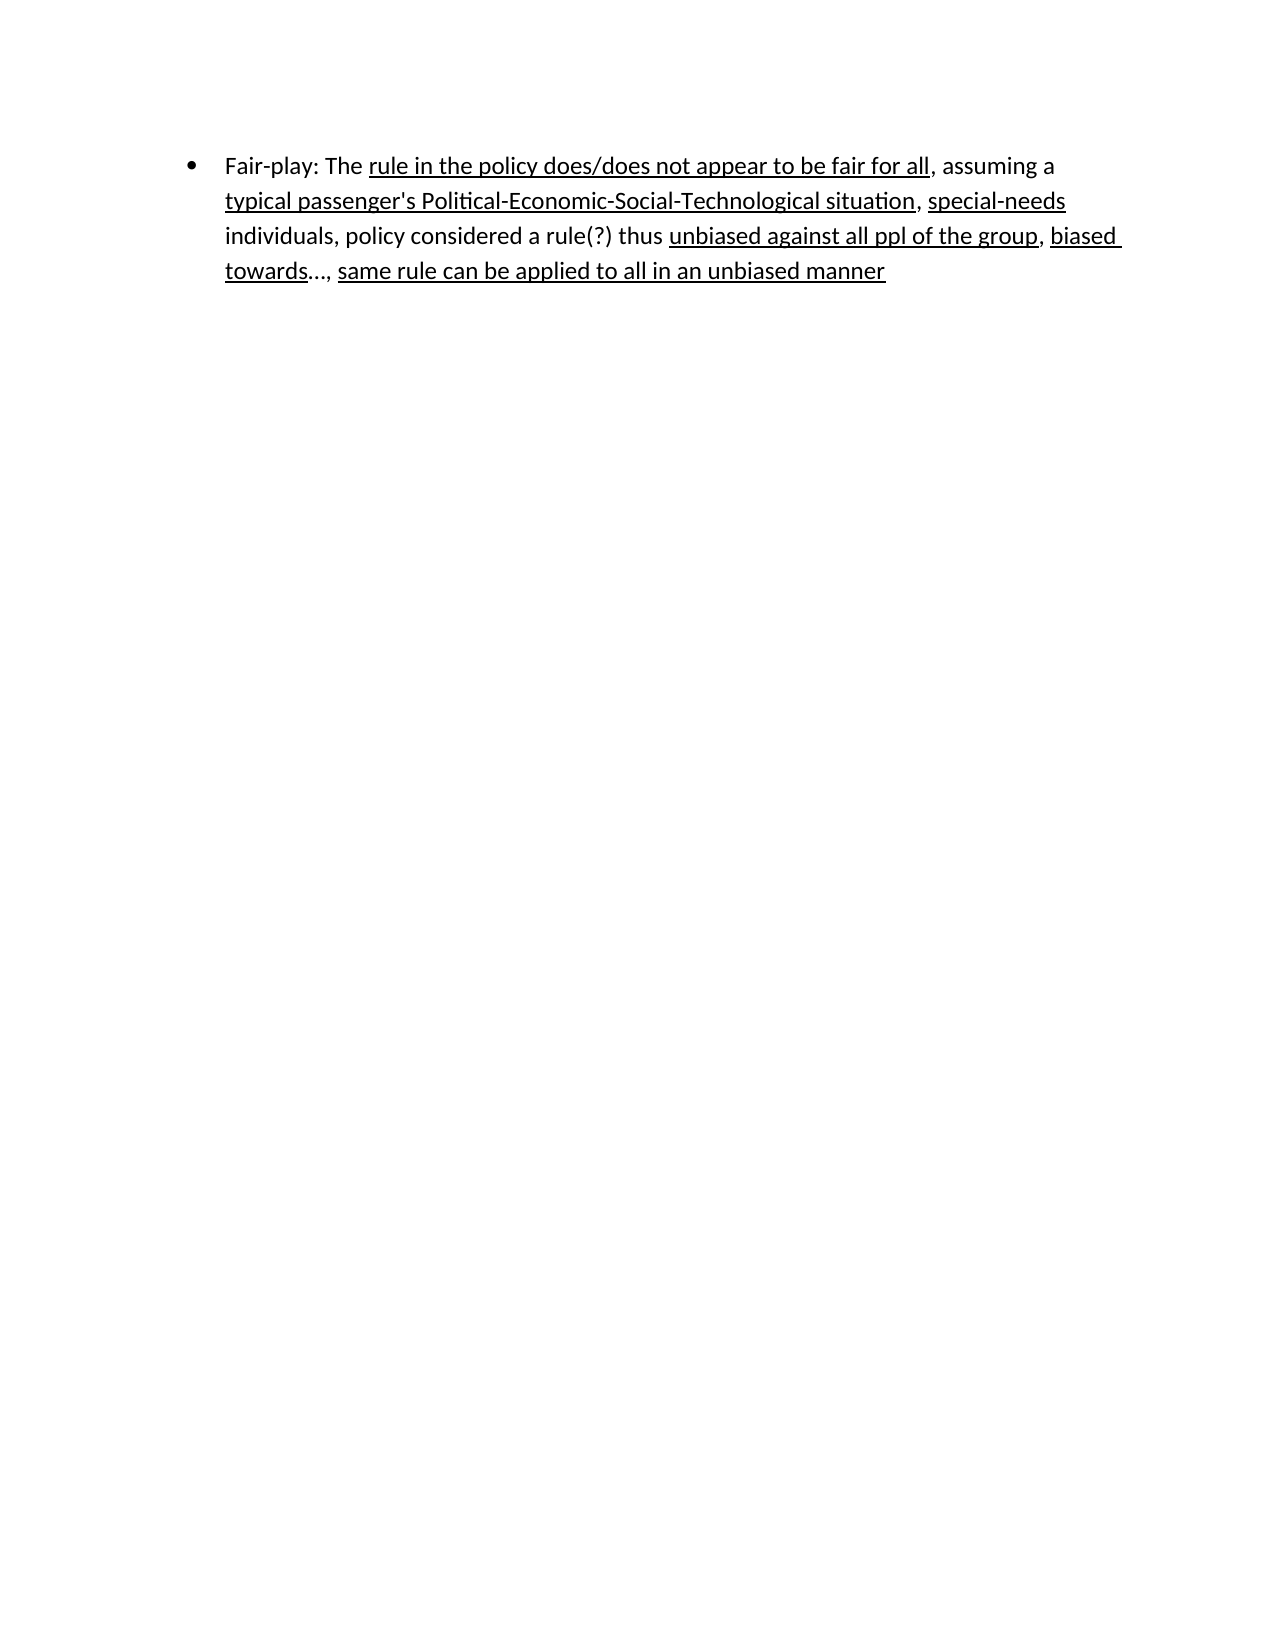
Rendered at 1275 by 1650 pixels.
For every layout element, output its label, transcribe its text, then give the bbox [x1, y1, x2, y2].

list Fair-play: The rule in the policy does/does not appear to be fair for all, assuming a typical passenger's Political-Economic-Social-Technological situation, special-needs individuals, policy considered a rule(?) thus unbiased against all ppl of the group, biased towards…, same rule can be applied to all in an unbiased manner [187, 150, 1125, 286]
